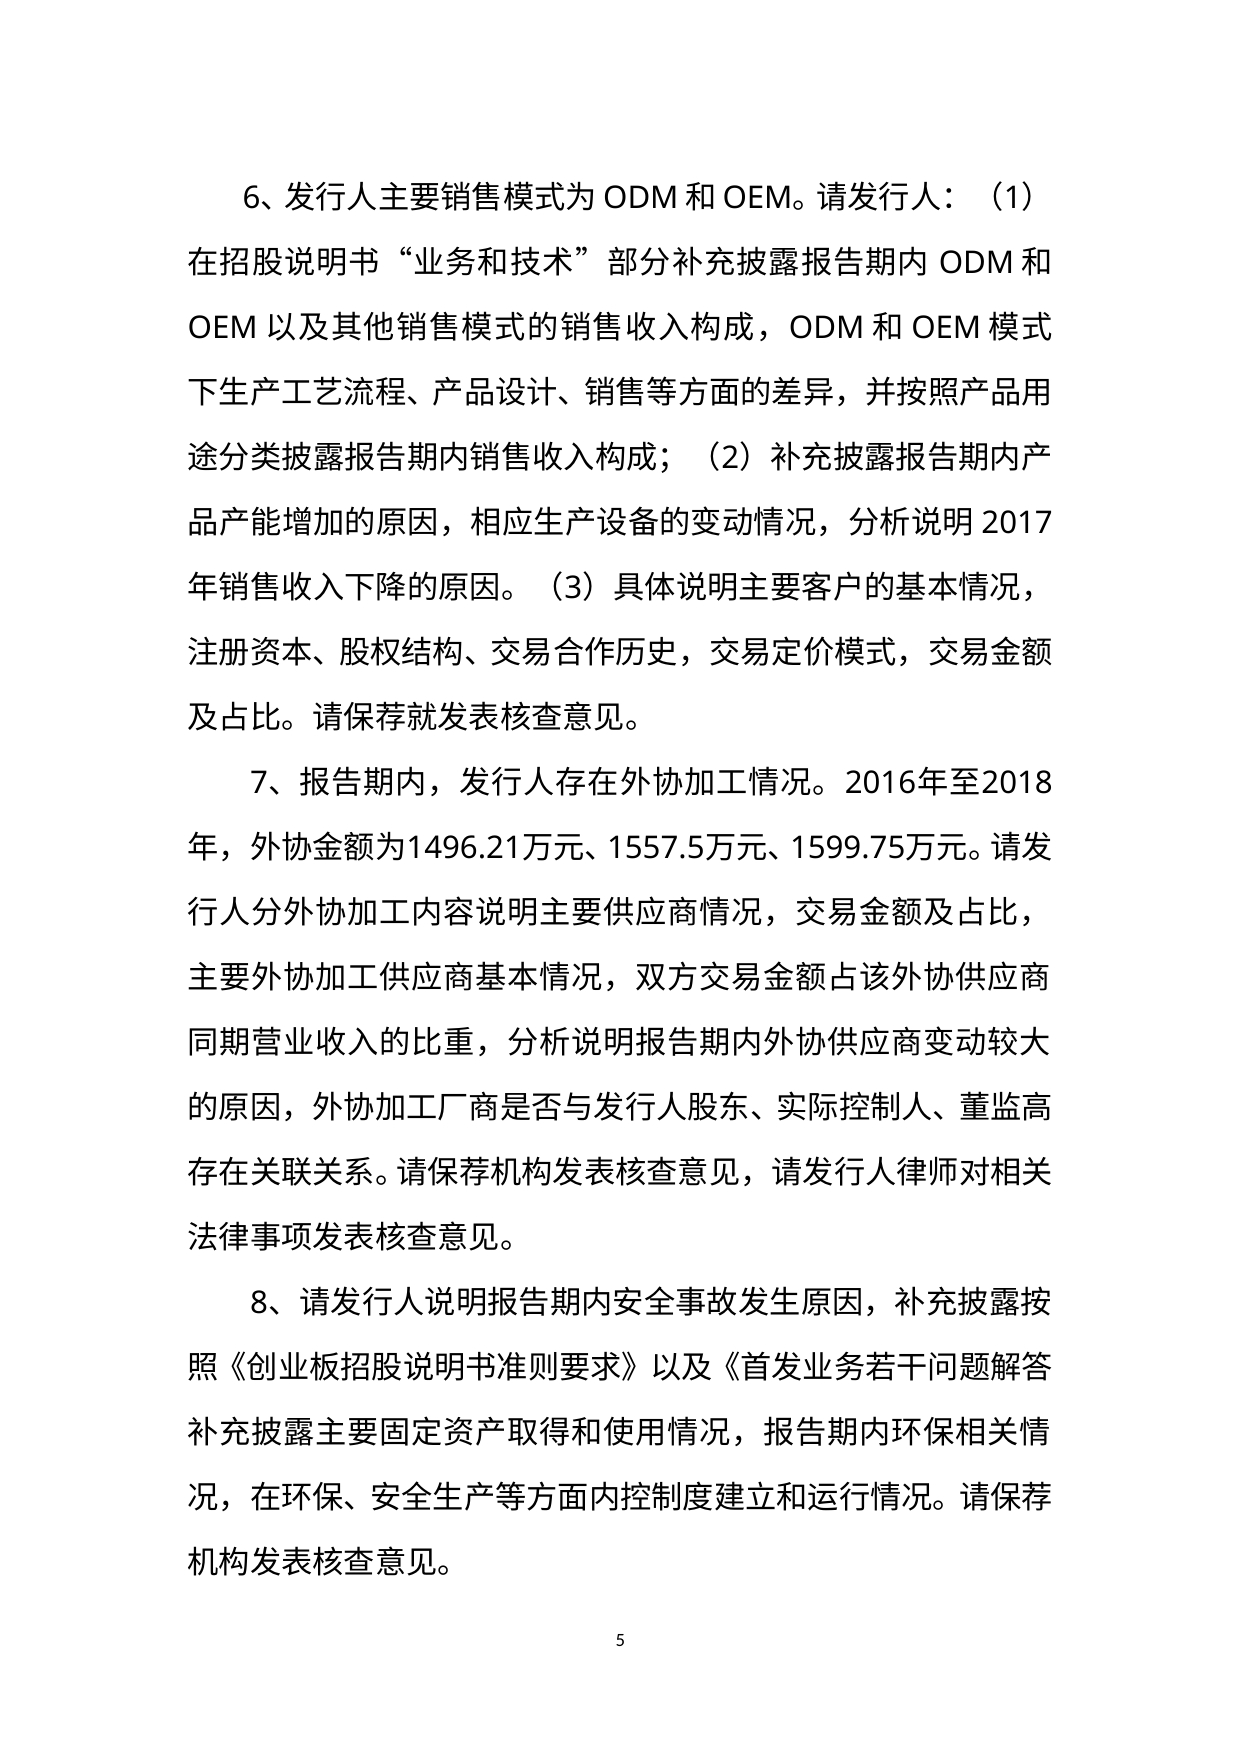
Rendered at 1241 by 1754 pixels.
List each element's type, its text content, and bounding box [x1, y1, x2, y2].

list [187, 162, 1053, 227]
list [187, 1332, 1053, 1592]
list 6、发行人主要销售模式为ODM和OEM。请发行人：（1）在招股说明书“业务和技术”部分补充披露报告期内ODM和OEM以及其他销售模式的销售收入构成，ODM和OEM模式下生产工艺流程、产品设计、销售等方面的差异，并按照产品用途分类披露报告期内销售收入构成；（2）补充披露报告期内产品产能增加的原因，相应生产设备的变动情况，分析说明2017年销售收入下降的原因。（3）具体说明主要客户的基本情况，注册资本、股权结构、交易合作历史，交易定价模式，交易金额及占比。请保荐就发表核查意见。 [187, 227, 1053, 812]
list 报告期内，发行人存在外协加工情况。2016年至2018年，外协金额为1496.21万元、1557.5万元、1599.75万元。请发行人分外协加工内容说明主要供应商情况，交易金额及占比，主要外协加工供应商基本情况，双方交易金额占该外协供应商同期营业收入的比重，分析说明报告期内外协供应商变动较大的原因，外协加工厂商是否与发行人股东、实际控制人、董监高存在关联关系。请保荐机构发表核查意见，请发行人律师对相关法律事项发表核查意见。 [187, 812, 1053, 1332]
